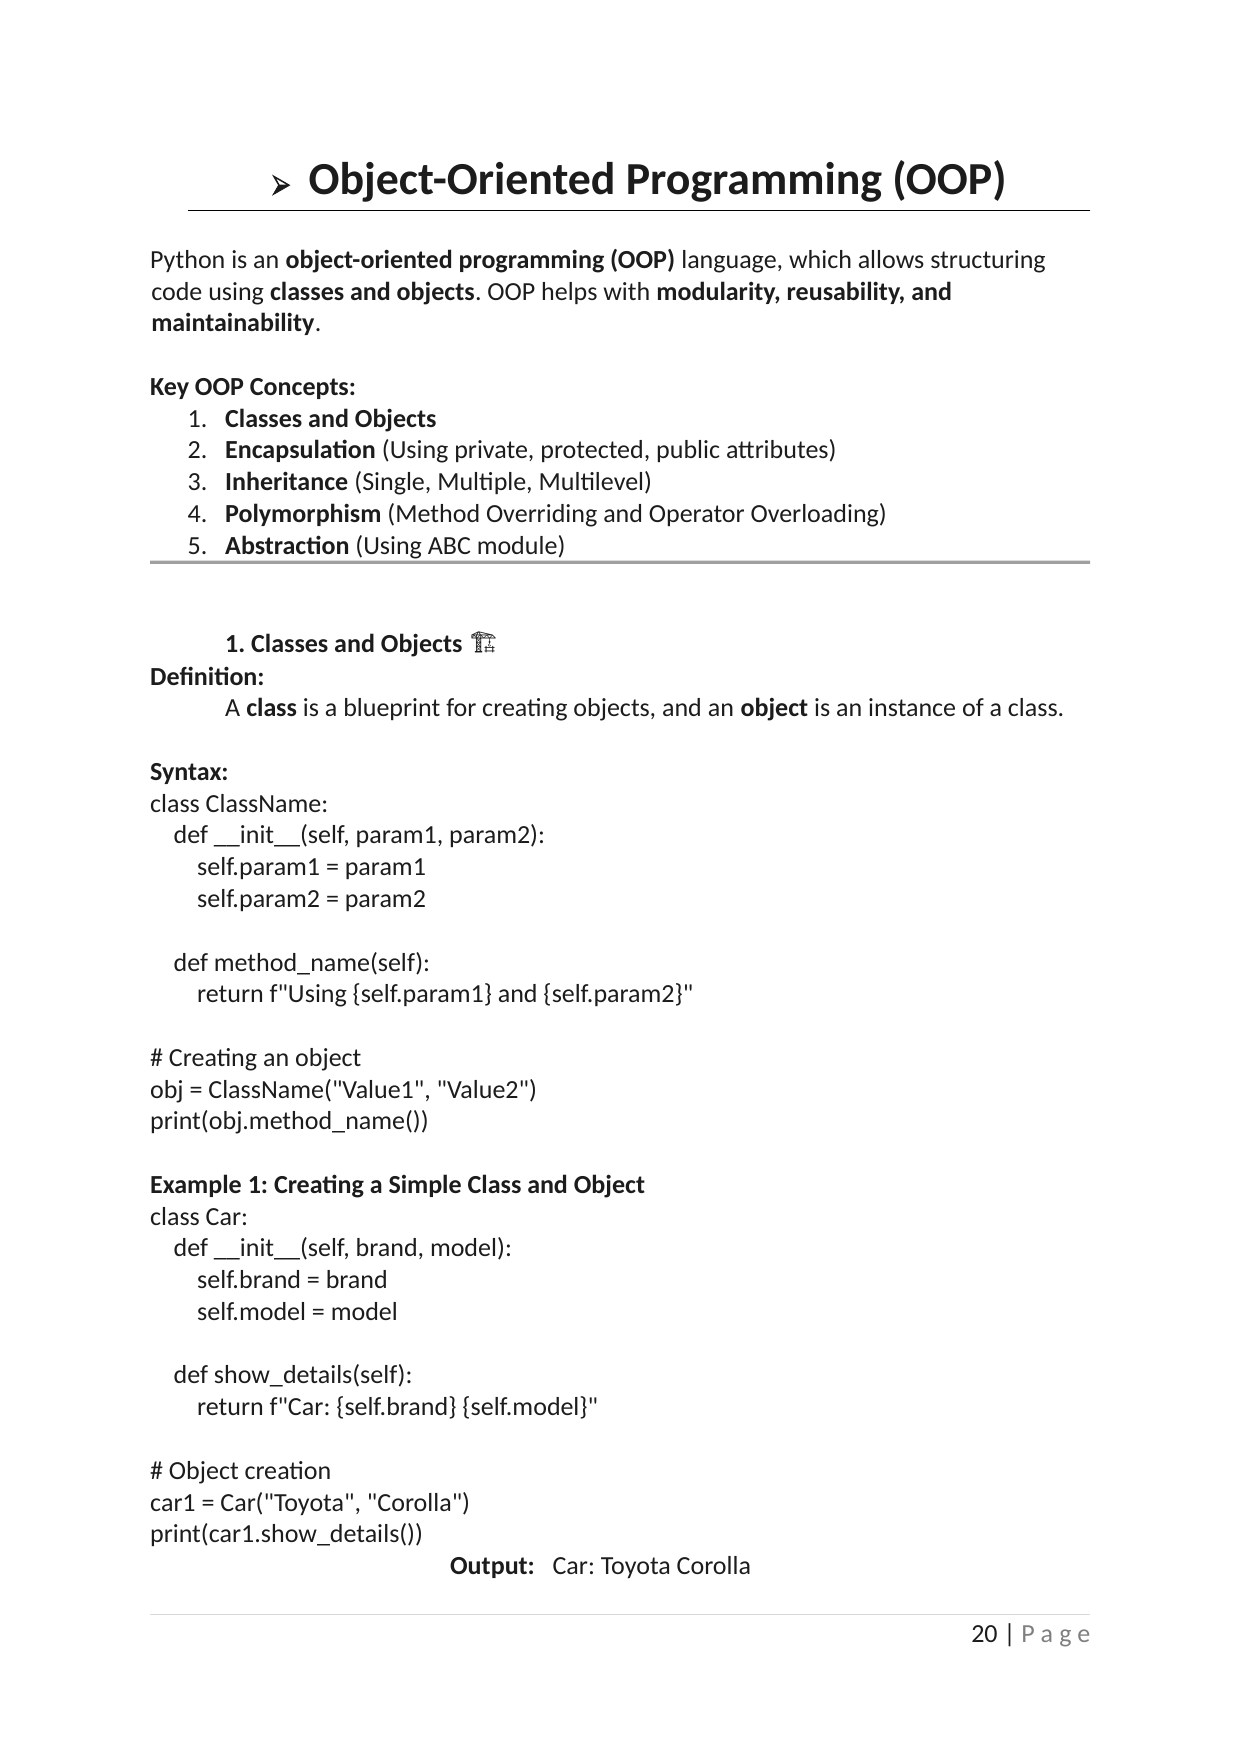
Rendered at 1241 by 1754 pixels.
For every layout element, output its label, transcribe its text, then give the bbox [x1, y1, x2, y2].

text # Object creation [150, 1454, 1090, 1486]
text # Creating an object [150, 1041, 1090, 1073]
text def method_name(self): [150, 946, 1090, 977]
list Classes and Objects [187, 402, 1090, 433]
text 1. Classes and Objects 🏗 [151, 624, 1090, 660]
text Output: Car: Toyota Corolla [376, 1549, 1090, 1581]
text def __init__(self, param1, param2): [150, 818, 1090, 850]
text print(obj.method_name()) [150, 1104, 1090, 1136]
text A class is a blueprint for creating objects, and an object is an instance of a class. [151, 691, 1090, 723]
list Encapsulation (Using private, protected, public attributes) [187, 433, 1090, 465]
text Key OOP Concepts: [150, 370, 1090, 402]
list Polymorphism (Method Overriding and Operator Overloading) [187, 497, 1090, 529]
list Object-Oriented Programming (OOP) [187, 150, 1090, 211]
text Definition: [150, 660, 1090, 691]
text car1 = Car("Toyota", "Corolla") [150, 1486, 1090, 1517]
text obj = ClassName("Value1", "Value2") [150, 1073, 1090, 1104]
text Python is an object-oriented programming (OOP) language, which allows structuring code using classes and objects. OOP helps with modularity, reusability, and maintainability. [150, 243, 1090, 338]
text return f"Using {self.param1} and {self.param2}" [150, 977, 1090, 1009]
text self.model = model [150, 1295, 1090, 1327]
text return f"Car: {self.brand} {self.model}" [150, 1390, 1090, 1422]
text self.brand = brand [150, 1263, 1090, 1295]
text print(car1.show_details()) [150, 1517, 1090, 1549]
text Example 1: Creating a Simple Class and Object [150, 1168, 1090, 1200]
text Syntax: [150, 755, 1090, 787]
text class Car: [150, 1200, 1090, 1232]
list Abstraction (Using ABC module) [187, 529, 1090, 560]
text class ClassName: [150, 787, 1090, 818]
text self.param2 = param2 [150, 882, 1090, 914]
list Inheritance (Single, Multiple, Multilevel) [187, 465, 1090, 497]
text def __init__(self, brand, model): [150, 1232, 1090, 1263]
text def show_details(self): [150, 1359, 1090, 1390]
text self.param1 = param1 [150, 850, 1090, 882]
